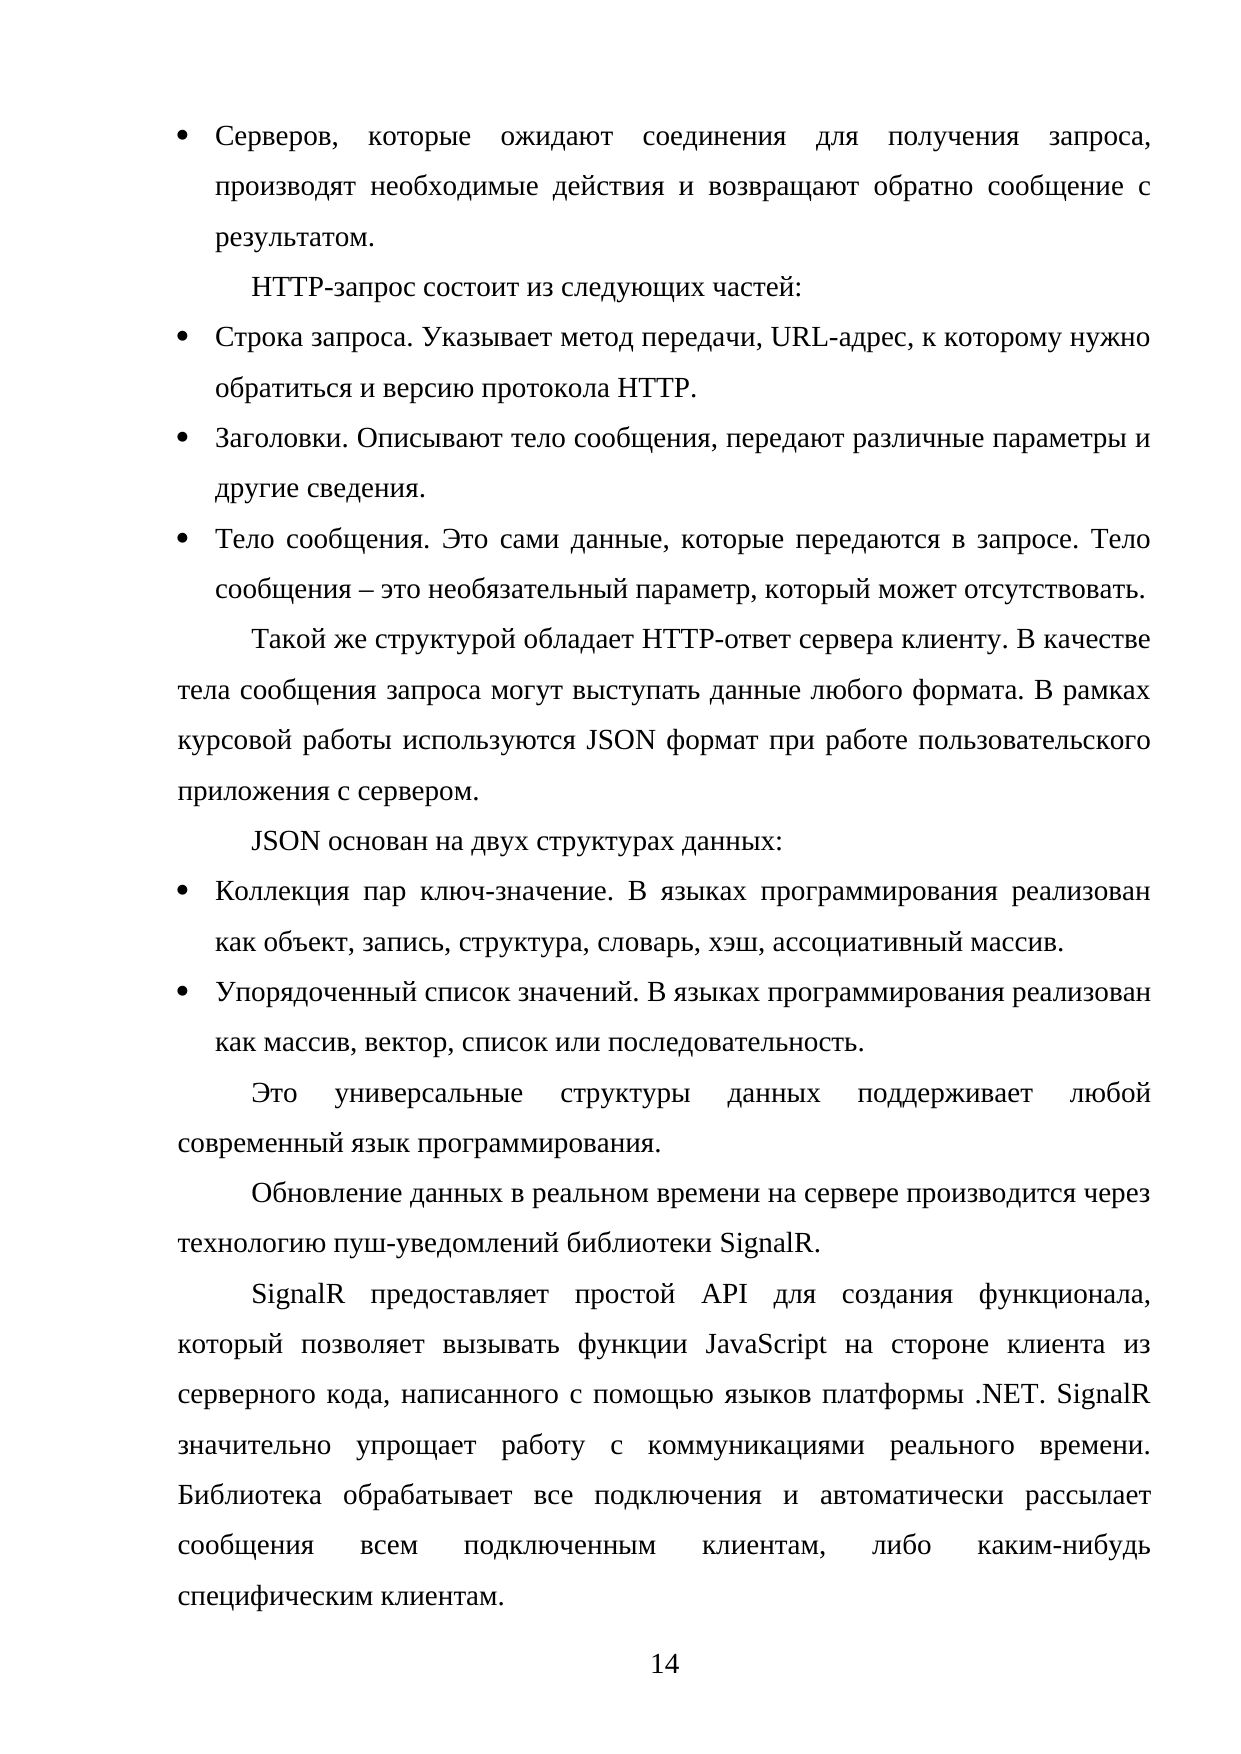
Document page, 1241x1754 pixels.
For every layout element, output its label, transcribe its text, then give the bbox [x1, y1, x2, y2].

text Обновление данных в реальном времени на сервере производится через технологию пуш-уведомлений библиотеки SignalR. [177, 1175, 1152, 1259]
list Строка запроса. Указывает метод передачи, URL-адрес, к которому нужно обратиться и версию протокола HTTP. [177, 319, 1152, 403]
text Это универсальные структуры данных поддерживает любой современный язык программирования. [177, 1075, 1152, 1158]
list Тело сообщения. Это сами данные, которые передаются в запросе. Тело сообщения – это необязательный параметр, который может отсутствовать. [177, 521, 1152, 605]
text JSON основан на двух структурах данных: [177, 823, 1152, 856]
list Коллекция пар ключ-значение. В языках программирования реализован как объект, запись, структура, словарь, хэш, ассоциативный массив. [177, 873, 1152, 957]
text HTTP-запрос состоит из следующих частей: [177, 269, 1152, 303]
list Заголовки. Описывают тело сообщения, передают различные параметры и другие сведения. [177, 420, 1152, 504]
text SignalR предоставляет простой API для создания функционала, который позволяет вызывать функции JavaScript на стороне клиента из серверного кода, написанного с помощью языков платформы .NET. SignalR значительно упрощает работу с коммуникациями реального времени. Библиотека обрабатывает все подключения и автоматически рассылает сообщения всем подключенным клиентам, либо каким-нибудь специфическим клиентам. [177, 1276, 1152, 1611]
text Такой же структурой обладает HTTP-ответ сервера клиенту. В качестве тела сообщения запроса могут выступать данные любого формата. В рамках курсовой работы используются JSON формат при работе пользовательского приложения с сервером. [177, 622, 1152, 806]
list Серверов, которые ожидают соединения для получения запроса, производят необходимые действия и возвращают обратно сообщение с результатом. [177, 118, 1152, 252]
list Упорядоченный список значений. В языках программирования реализован как массив, вектор, список или последовательность. [177, 974, 1152, 1058]
